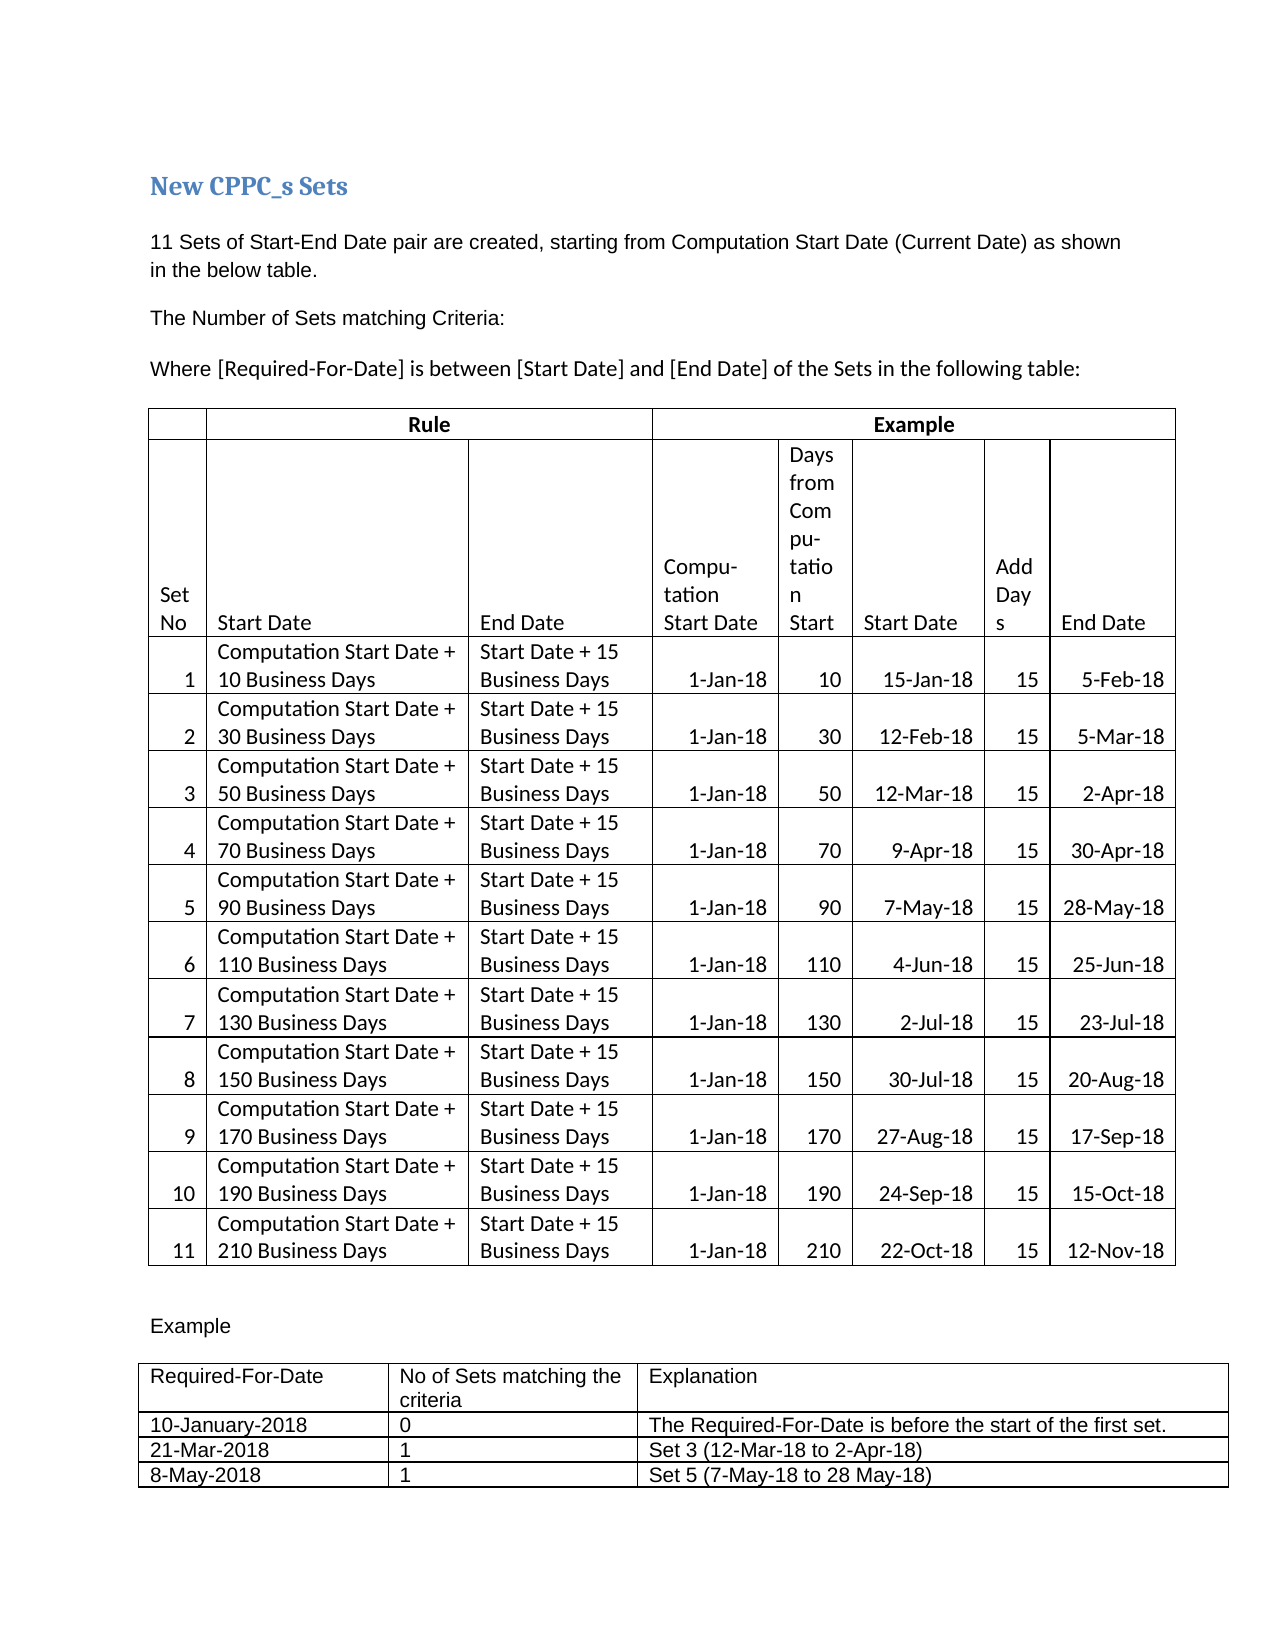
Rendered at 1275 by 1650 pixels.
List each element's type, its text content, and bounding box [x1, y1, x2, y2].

table_header Rule [207, 409, 652, 439]
table_cell 5 [149, 865, 206, 921]
table_cell 70 [779, 808, 852, 864]
table_cell 50 [779, 751, 852, 807]
table_cell 23-Jul-18 [1051, 979, 1175, 1036]
table_cell 1-Jan-18 [653, 808, 778, 864]
table_cell 15 [985, 1038, 1049, 1093]
table_cell 15 [985, 865, 1049, 921]
table_cell 12-Mar-18 [853, 751, 984, 807]
table_header Example [653, 409, 1175, 439]
table_cell 3 [149, 751, 206, 807]
table_cell Start Date + 15 Business Days [469, 979, 652, 1036]
table_cell 130 [779, 979, 852, 1036]
table_cell Start Date + 15 Business Days [469, 637, 652, 693]
table_cell Set 3 (12-Mar-18 to 2-Apr-18) [638, 1438, 1228, 1461]
table_cell 10 [779, 637, 852, 693]
table_cell 1-Jan-18 [653, 922, 778, 978]
table_cell Computation Start Date + 10 Business Days [207, 637, 468, 693]
table_cell 190 [779, 1152, 852, 1208]
table_cell 8-May-2018 [139, 1463, 388, 1486]
table_cell Start Date + 15 Business Days [469, 1152, 652, 1208]
table_cell 15 [985, 979, 1049, 1036]
text Example [150, 1314, 1125, 1338]
table_cell 1 [389, 1438, 637, 1461]
table_cell 110 [779, 922, 852, 978]
table_cell End Date [1051, 440, 1175, 636]
table_header No of Sets matching the criteria [389, 1364, 637, 1411]
table_cell 1-Jan-18 [653, 979, 778, 1036]
table_cell Computation Start Date + 210 Business Days [207, 1209, 468, 1265]
table_header Required-For-Date [139, 1364, 388, 1411]
table_cell 210 [779, 1209, 852, 1265]
table_cell 0 [389, 1413, 637, 1436]
table_cell Compu-tation Start Date [653, 440, 778, 636]
table_cell 12-Nov-18 [1051, 1209, 1175, 1265]
table_cell 15 [985, 637, 1049, 693]
table_cell 28-May-18 [1051, 865, 1175, 921]
table_cell Start Date + 15 Business Days [469, 1038, 652, 1093]
table_cell Add Days [985, 440, 1049, 636]
table_cell 20-Aug-18 [1051, 1038, 1175, 1093]
table_cell 12-Feb-18 [853, 694, 984, 750]
table_cell End Date [469, 440, 652, 636]
table_cell 11 [149, 1209, 206, 1265]
table_cell 1-Jan-18 [653, 1038, 778, 1093]
table_cell 90 [779, 865, 852, 921]
table_cell 9 [149, 1095, 206, 1151]
table_header Explanation [638, 1364, 1228, 1411]
table_cell 24-Sep-18 [853, 1152, 984, 1208]
table_cell 1-Jan-18 [653, 1095, 778, 1151]
table_cell 4-Jun-18 [853, 922, 984, 978]
table_cell 4 [149, 808, 206, 864]
table_cell 7 [149, 979, 206, 1036]
table_cell 15 [985, 922, 1049, 978]
table_cell 10-January-2018 [139, 1413, 388, 1436]
table_cell 1 [389, 1463, 637, 1486]
table_cell Set 5 (7-May-18 to 28 May-18) [638, 1463, 1228, 1486]
subtitle New CPPC_s Sets [150, 171, 1125, 202]
text Where [Required-For-Date] is between [Start Date] and [End Date] of the Sets in the following table: [150, 354, 1125, 382]
table_cell Start Date + 15 Business Days [469, 865, 652, 921]
table_cell Computation Start Date + 70 Business Days [207, 808, 468, 864]
table_cell 5-Mar-18 [1051, 694, 1175, 750]
table_cell 15 [985, 1095, 1049, 1151]
table_cell 15 [985, 751, 1049, 807]
table_cell 30 [779, 694, 852, 750]
table_cell 15-Oct-18 [1051, 1152, 1175, 1208]
table_cell 2-Jul-18 [853, 979, 984, 1036]
table_cell 7-May-18 [853, 865, 984, 921]
table_cell 15 [985, 1152, 1049, 1208]
table_header [149, 409, 206, 439]
table_cell 170 [779, 1095, 852, 1151]
table_cell 6 [149, 922, 206, 978]
table_cell 21-Mar-2018 [139, 1438, 388, 1461]
table_cell 17-Sep-18 [1051, 1095, 1175, 1151]
table_cell Start Date + 15 Business Days [469, 1095, 652, 1151]
table_cell 8 [149, 1038, 206, 1093]
table_cell 1-Jan-18 [653, 865, 778, 921]
table_cell Start Date + 15 Business Days [469, 694, 652, 750]
table_cell 30-Jul-18 [853, 1038, 984, 1093]
text The Number of Sets matching Criteria: [150, 306, 1125, 330]
table_cell Computation Start Date + 30 Business Days [207, 694, 468, 750]
table_cell Start Date + 15 Business Days [469, 751, 652, 807]
table_cell 1-Jan-18 [653, 1209, 778, 1265]
table_cell 2-Apr-18 [1051, 751, 1175, 807]
table_cell 15 [985, 694, 1049, 750]
table_cell Computation Start Date + 50 Business Days [207, 751, 468, 807]
table_cell 30-Apr-18 [1051, 808, 1175, 864]
table_cell 10 [149, 1152, 206, 1208]
table_cell Computation Start Date + 110 Business Days [207, 922, 468, 978]
table_cell Set No [149, 440, 206, 636]
table_cell 22-Oct-18 [853, 1209, 984, 1265]
table_cell 9-Apr-18 [853, 808, 984, 864]
table_cell Computation Start Date + 150 Business Days [207, 1038, 468, 1093]
table_cell 1-Jan-18 [653, 1152, 778, 1208]
table_cell The Required-For-Date is before the start of the first set. [638, 1413, 1228, 1436]
table_cell Computation Start Date + 170 Business Days [207, 1095, 468, 1151]
table_cell 15 [985, 808, 1049, 864]
table_cell 15 [985, 1209, 1049, 1265]
table_cell 1-Jan-18 [653, 751, 778, 807]
text 11 Sets of Start-End Date pair are created, starting from Computation Start Date (Current Date) as shown in the below table. [150, 230, 1125, 282]
table_cell Computation Start Date + 190 Business Days [207, 1152, 468, 1208]
table_cell Computation Start Date + 90 Business Days [207, 865, 468, 921]
table_cell 1-Jan-18 [653, 694, 778, 750]
table_cell 150 [779, 1038, 852, 1093]
table_cell Start Date [207, 440, 468, 636]
table_cell Start Date + 15 Business Days [469, 922, 652, 978]
table_cell Computation Start Date + 130 Business Days [207, 979, 468, 1036]
table_cell 2 [149, 694, 206, 750]
table_cell 5-Feb-18 [1051, 637, 1175, 693]
table_cell Days from Compu-tation Start [779, 440, 852, 636]
table_cell Start Date + 15 Business Days [469, 1209, 652, 1265]
table_cell 25-Jun-18 [1051, 922, 1175, 978]
table_cell Start Date + 15 Business Days [469, 808, 652, 864]
table_cell 1-Jan-18 [653, 637, 778, 693]
table_cell 1 [149, 637, 206, 693]
table_cell Start Date [853, 440, 984, 636]
table_cell 15-Jan-18 [853, 637, 984, 693]
table_cell 27-Aug-18 [853, 1095, 984, 1151]
